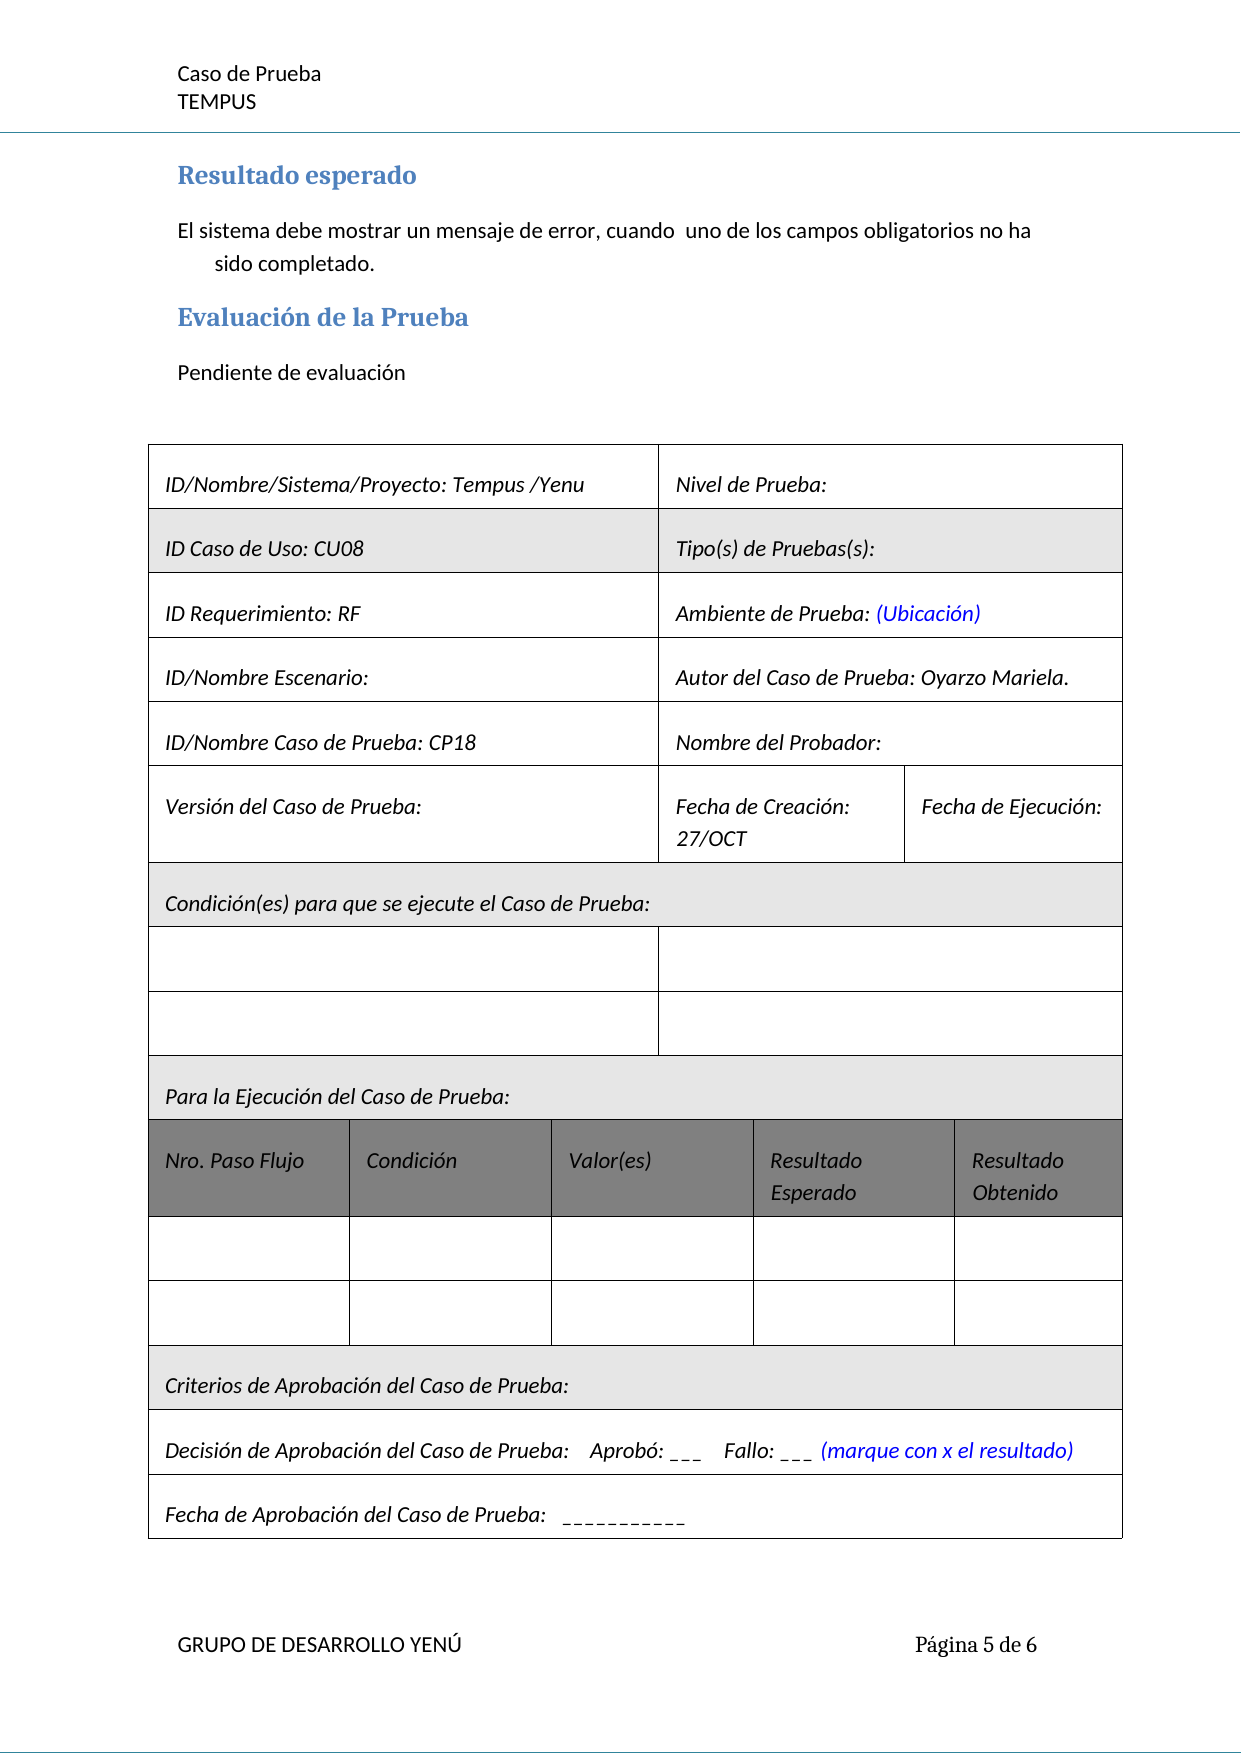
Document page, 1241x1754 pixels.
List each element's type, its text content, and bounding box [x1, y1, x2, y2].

table_cell ID Caso de Uso: CU08 [149, 509, 658, 572]
table_cell Condición(es) para que se ejecute el Caso de Prueba: [149, 863, 1122, 926]
table_cell Autor del Caso de Prueba: Oyarzo Mariela. [659, 638, 1122, 701]
table_cell Fecha de Ejecución: [905, 766, 1122, 862]
table_cell Fecha de Aprobación del Caso de Prueba: ___________ [149, 1475, 1122, 1538]
table_cell Fecha de Creación: 27/OCT [659, 766, 904, 862]
table_cell [149, 927, 658, 991]
subtitle Resultado esperado [177, 160, 1063, 191]
table_cell ID Requerimiento: RF [149, 573, 658, 637]
table_cell Resultado Esperado [754, 1120, 954, 1216]
table_cell ID/Nombre Escenario: [149, 638, 658, 701]
table_cell Para la Ejecución del Caso de Prueba: [149, 1056, 1122, 1119]
table_cell [350, 1281, 551, 1345]
table_cell ID/Nombre Caso de Prueba: CP18 [149, 702, 658, 765]
table_header ID/Nombre/Sistema/Proyecto: Tempus /Yenu [149, 445, 658, 508]
table_cell [754, 1281, 954, 1345]
table_cell Valor(es) [552, 1120, 753, 1216]
table_cell Nombre del Probador: [659, 702, 1122, 765]
table_cell Ambiente de Prueba: (Ubicación) [659, 573, 1122, 637]
table_cell [350, 1217, 551, 1280]
table_cell [955, 1217, 1122, 1280]
table_cell [955, 1281, 1122, 1345]
table_cell [149, 1281, 349, 1345]
table_cell [754, 1217, 954, 1280]
table_cell [149, 992, 658, 1055]
table_header Nivel de Prueba: [659, 445, 1122, 508]
table_cell Decisión de Aprobación del Caso de Prueba: Aprobó: ___ Fallo: ___ (marque con x el resultado) [149, 1410, 1122, 1473]
table_cell Nro. Paso Flujo [149, 1120, 349, 1216]
table_cell Tipo(s) de Pruebas(s): [659, 509, 1122, 572]
table_cell [149, 1217, 349, 1280]
text El sistema debe mostrar un mensaje de error, cuando uno de los campos obligatorios no ha sido completado. [177, 216, 1063, 277]
table_cell Criterios de Aprobación del Caso de Prueba: [149, 1346, 1122, 1409]
table_cell [659, 992, 1122, 1055]
text Evaluación de la Prueba [177, 302, 1063, 333]
table_cell Versión del Caso de Prueba: [149, 766, 658, 862]
table_cell [659, 927, 1122, 991]
table_cell Resultado Obtenido [955, 1120, 1122, 1216]
table_cell [552, 1217, 753, 1280]
table_cell [552, 1281, 753, 1345]
text Pendiente de evaluación [177, 358, 1063, 386]
table_cell Condición [350, 1120, 551, 1216]
